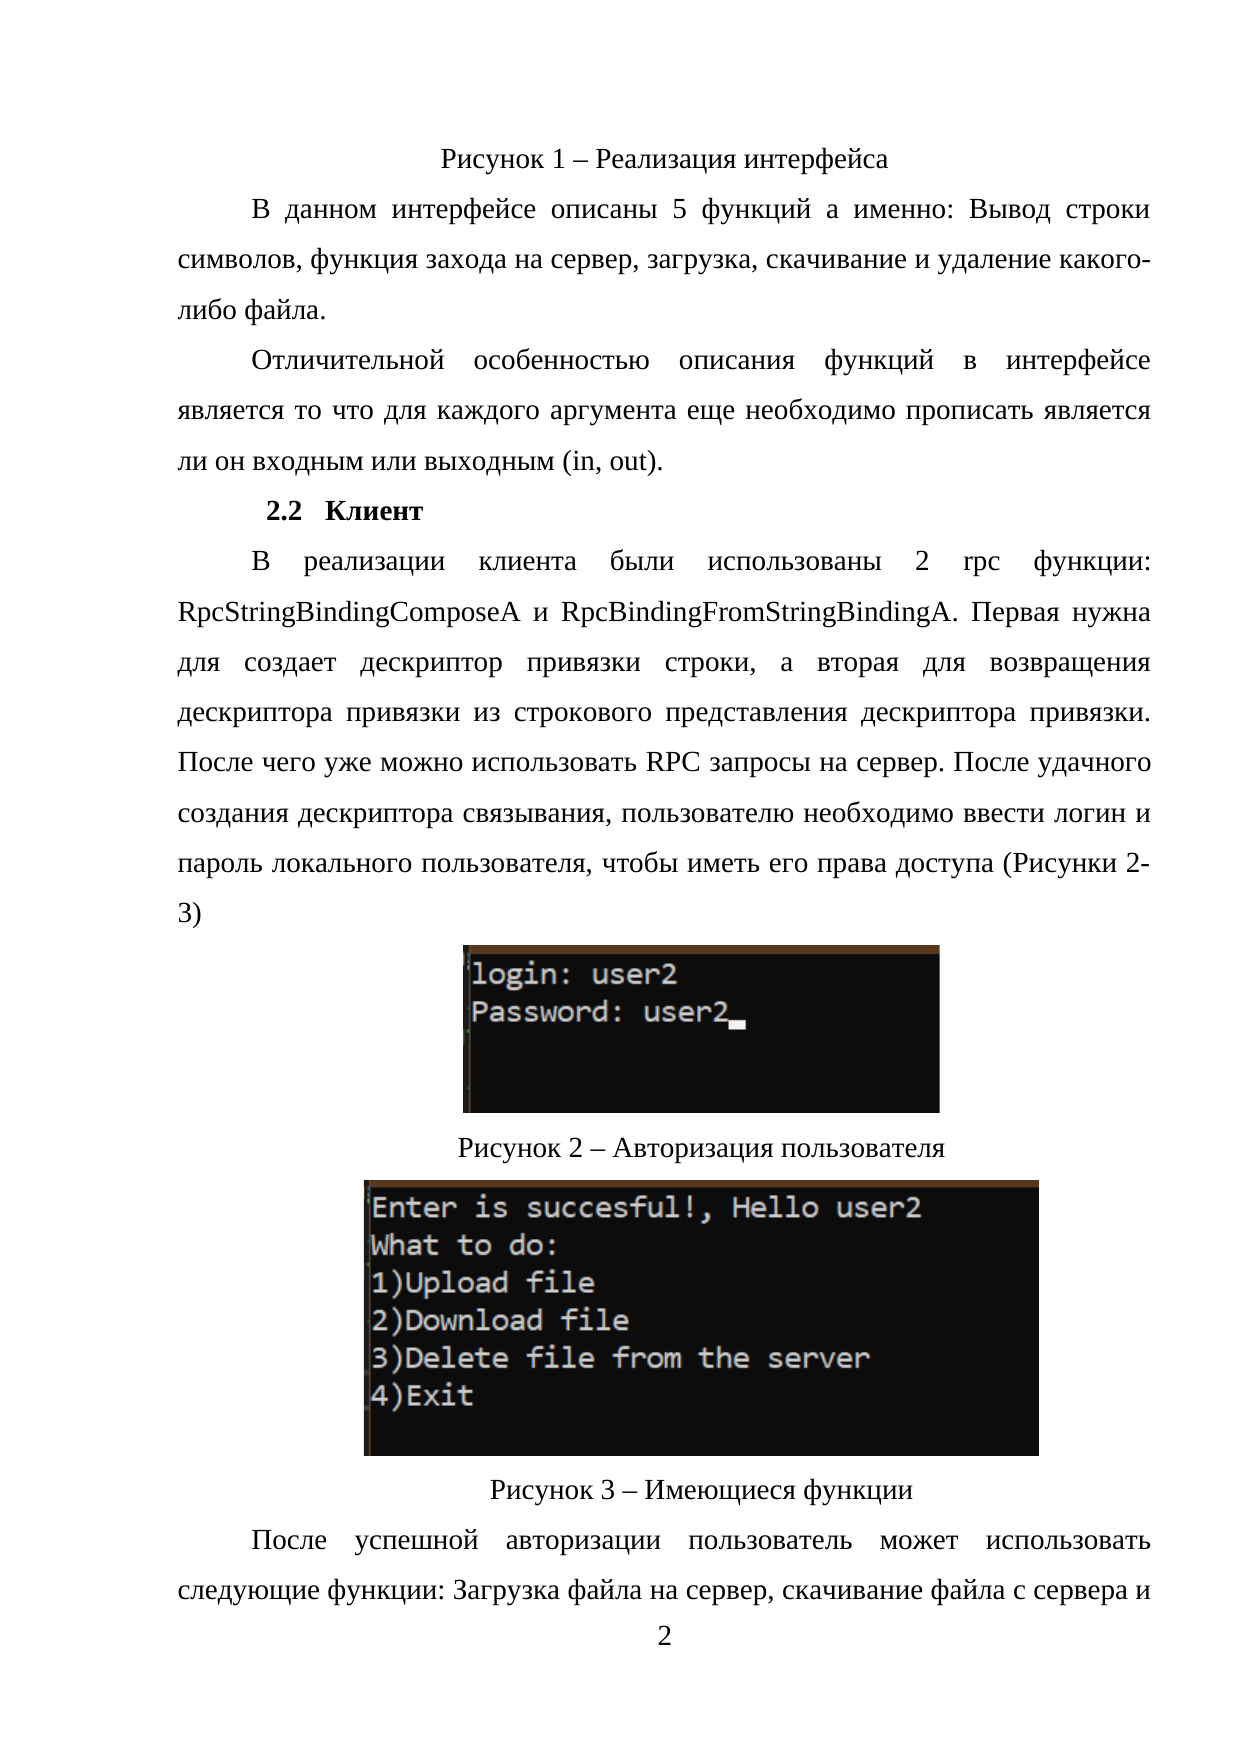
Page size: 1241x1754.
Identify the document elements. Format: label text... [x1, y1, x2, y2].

text Рисунок 1 – Реализация интерфейса [177, 141, 1152, 174]
picture [463, 945, 940, 1113]
text Рисунок 3 – Имеющиеся функции [177, 1472, 1152, 1505]
picture [363, 1180, 1039, 1456]
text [177, 1522, 1152, 1606]
text В реализации клиента были использованы 2 rpc функции: RpcStringBindingComposeA и RpcBindingFromStringBindingA. Первая нужна для создает дескриптор привязки строки, а вторая для возвращения дескриптора привязки из строкового представления дескриптора привязки. После чего уже можно использовать RPC запросы на сервер. После удачного создания дескриптора связывания, пользователю необходимо ввести логин и пароль локального пользователя, чтобы иметь его права доступа (Рисунки 2-3) [177, 543, 1152, 929]
text Рисунок 2 – Авторизация пользователя [177, 1130, 1152, 1163]
subtitle Клиент [177, 493, 1152, 527]
text В данном интерфейсе описаны 5 функций а именно: Вывод строки символов, функция захода на сервер, загрузка, скачивание и удаление какого-либо файла. [177, 191, 1152, 325]
text Отличительной особенностью описания функций в интерфейсе является то что для каждого аргумента еще необходимо прописать является ли он входным или выходным (in, out). [177, 342, 1152, 476]
